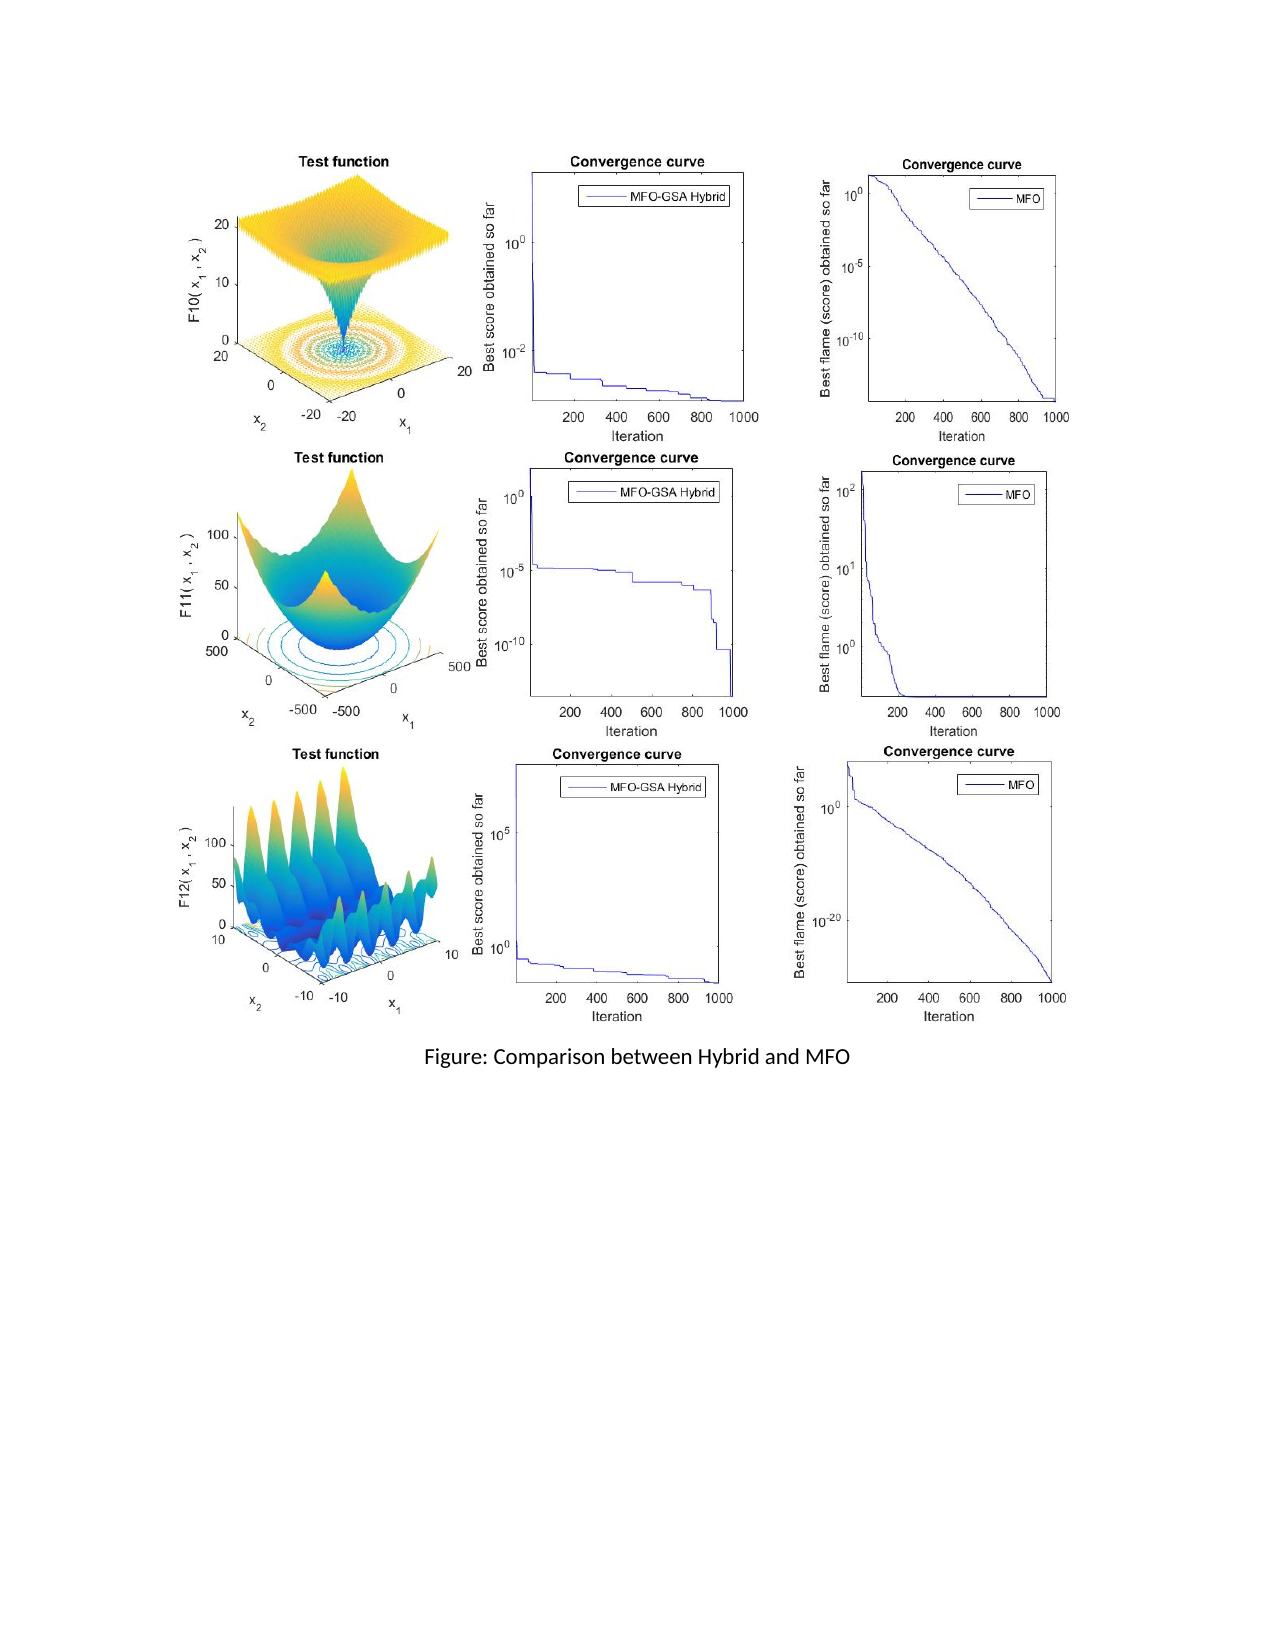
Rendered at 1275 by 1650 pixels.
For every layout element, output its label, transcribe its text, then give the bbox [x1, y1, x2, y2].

text Figure: Comparison between Hybrid and MFO [150, 1042, 1125, 1070]
picture [150, 150, 1122, 444]
picture [150, 740, 1123, 1024]
picture [150, 446, 1122, 739]
